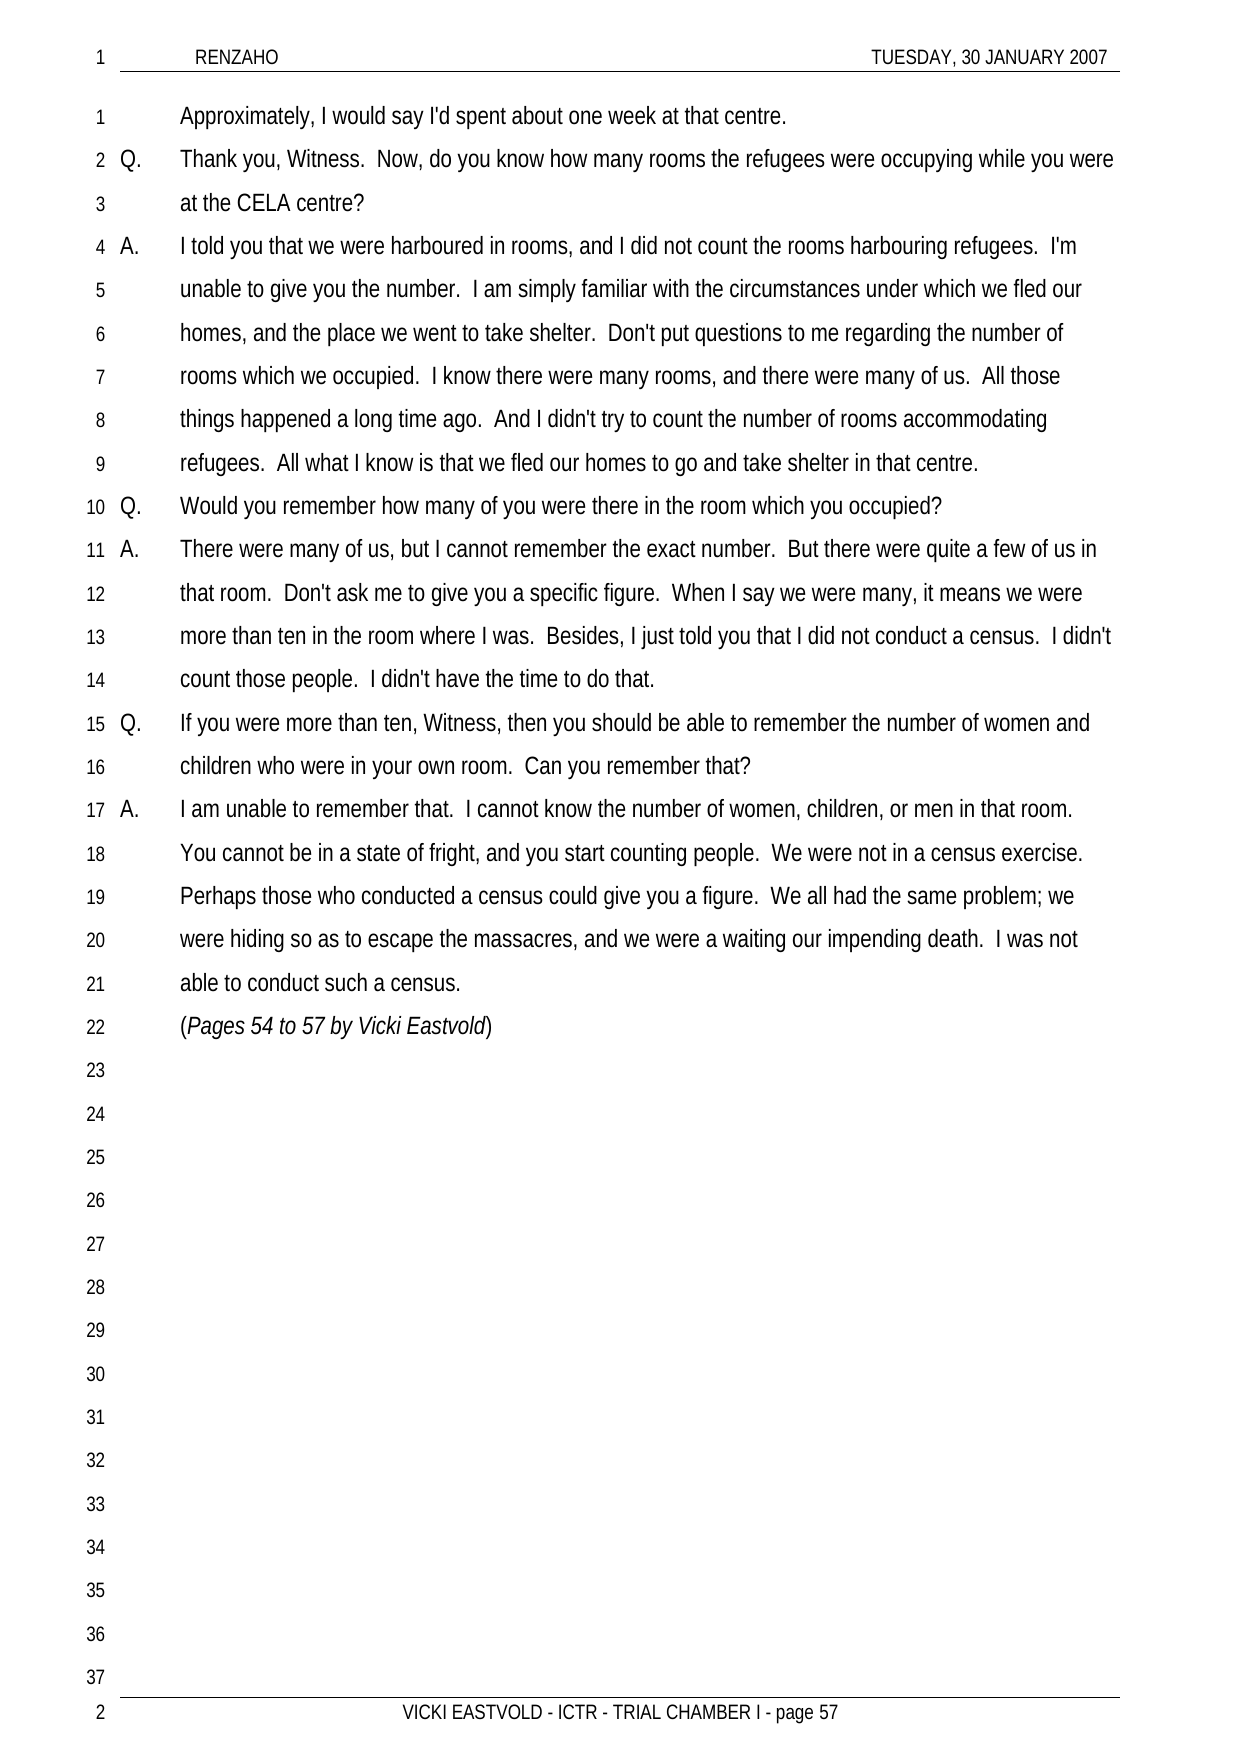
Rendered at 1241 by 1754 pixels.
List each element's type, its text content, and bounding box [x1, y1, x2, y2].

text A. I told you that we were harboured in rooms, and I did not count the rooms harbouring refugees. I'm unable to give you the number. I am simply familiar with the circumstances under which we fled our homes, and the place we went to take shelter. Don't put questions to me regarding the number of rooms which we occupied. I know there were many rooms, and there were many of us. All those things happened a long time ago. And I didn't try to count the number of rooms accommodating refugees. All what I know is that we fled our homes to go and take shelter in that centre. [120, 220, 1120, 480]
text Q. Would you remember how many of you were there in the room which you occupied? [120, 480, 1120, 523]
text (Pages 54 to 57 by Vicki Eastvold) [180, 1000, 1120, 1043]
text Q. If you were more than ten, Witness, then you should be able to remember the number of women and children who were in your own room. Can you remember that? [120, 697, 1120, 783]
text Q. Thank you, Witness. Now, do you know how many rooms the refugees were occupying while you were at the CELA centre? [120, 133, 1120, 220]
text A. There were many of us, but I cannot remember the exact number. But there were quite a few of us in that room. Don't ask me to give you a specific figure. When I say we were many, it means we were more than ten in the room where I was. Besides, I just told you that I did not conduct a census. I didn't count those people. I didn't have the time to do that. [120, 523, 1120, 697]
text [120, 90, 1120, 133]
text A. I am unable to remember that. I cannot know the number of women, children, or men in that room. You cannot be in a state of fright, and you start counting people. We were not in a census exercise. Perhaps those who conducted a census could give you a figure. We all had the same problem; we were hiding so as to escape the massacres, and we were a waiting our impending death. I was not able to conduct such a census. [120, 783, 1120, 1000]
